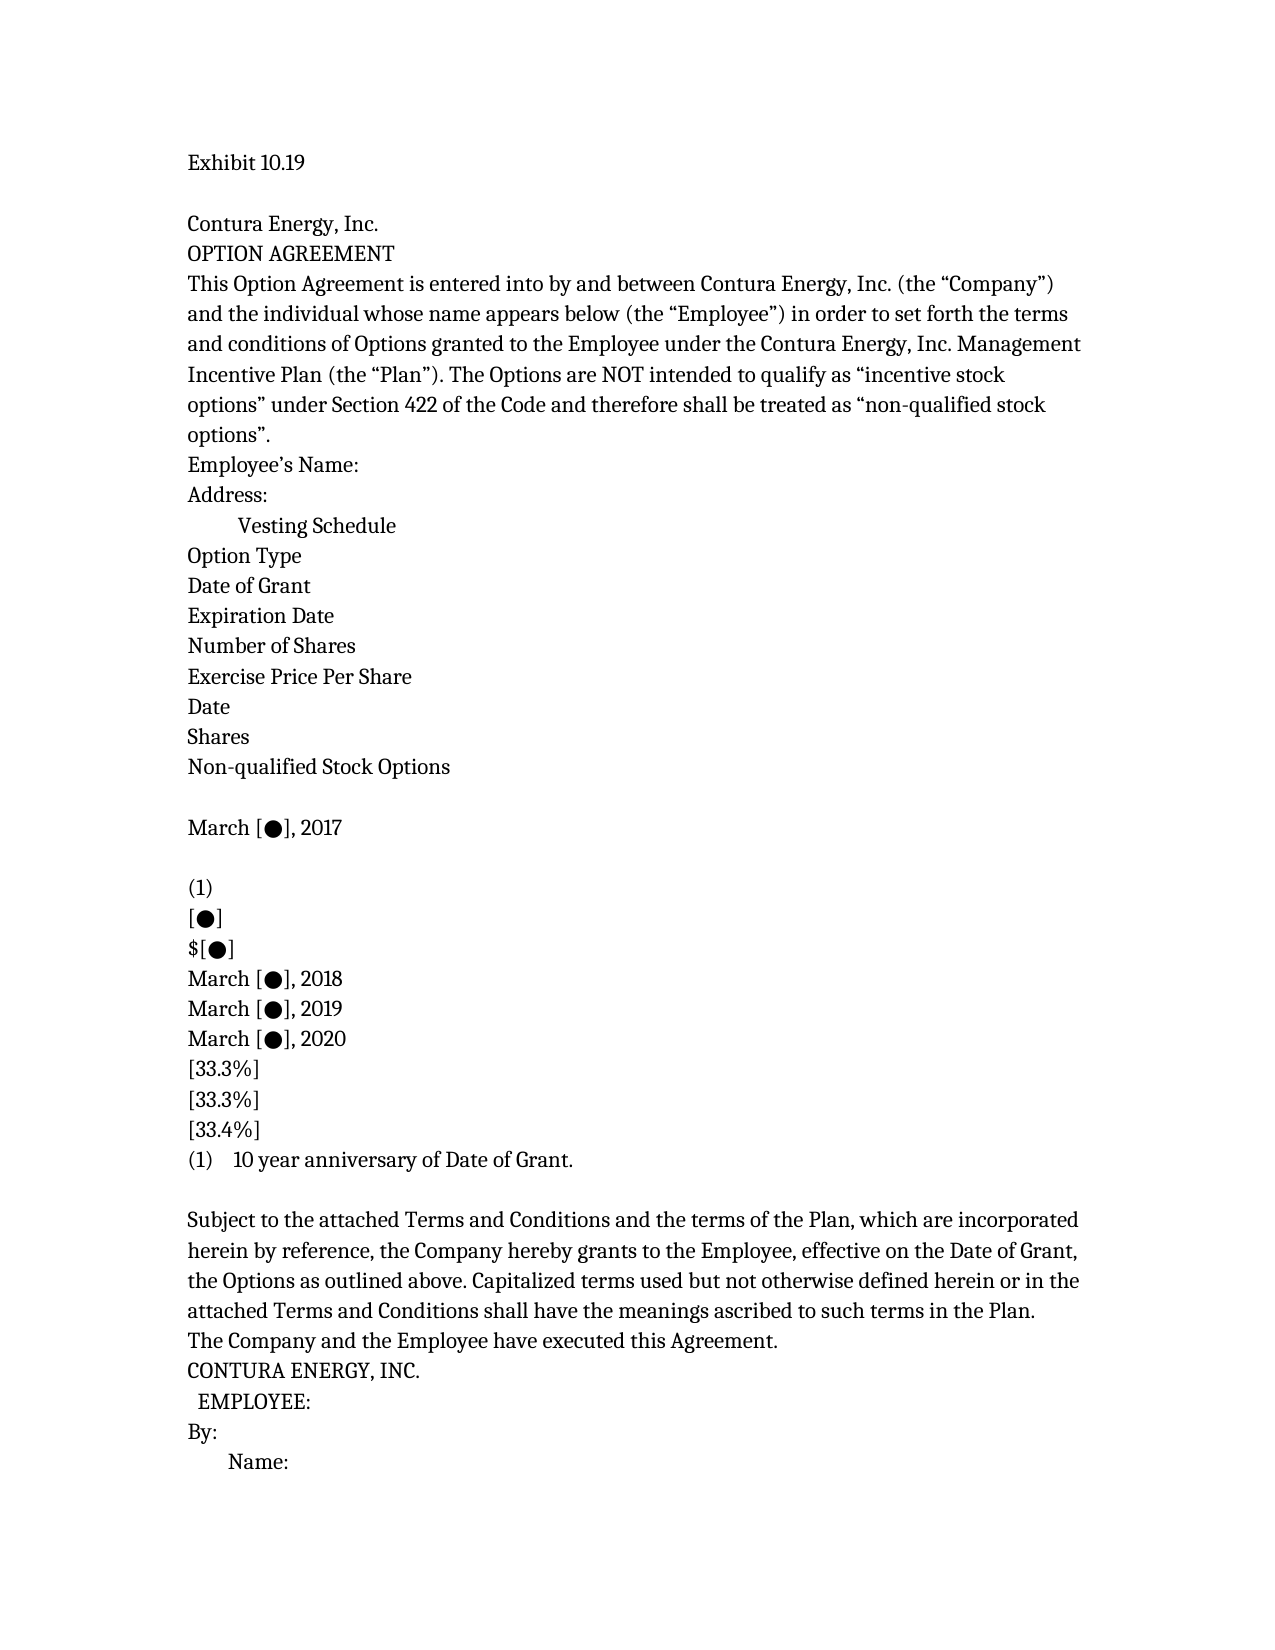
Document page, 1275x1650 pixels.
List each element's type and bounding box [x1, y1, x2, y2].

text [187, 150, 1087, 1475]
